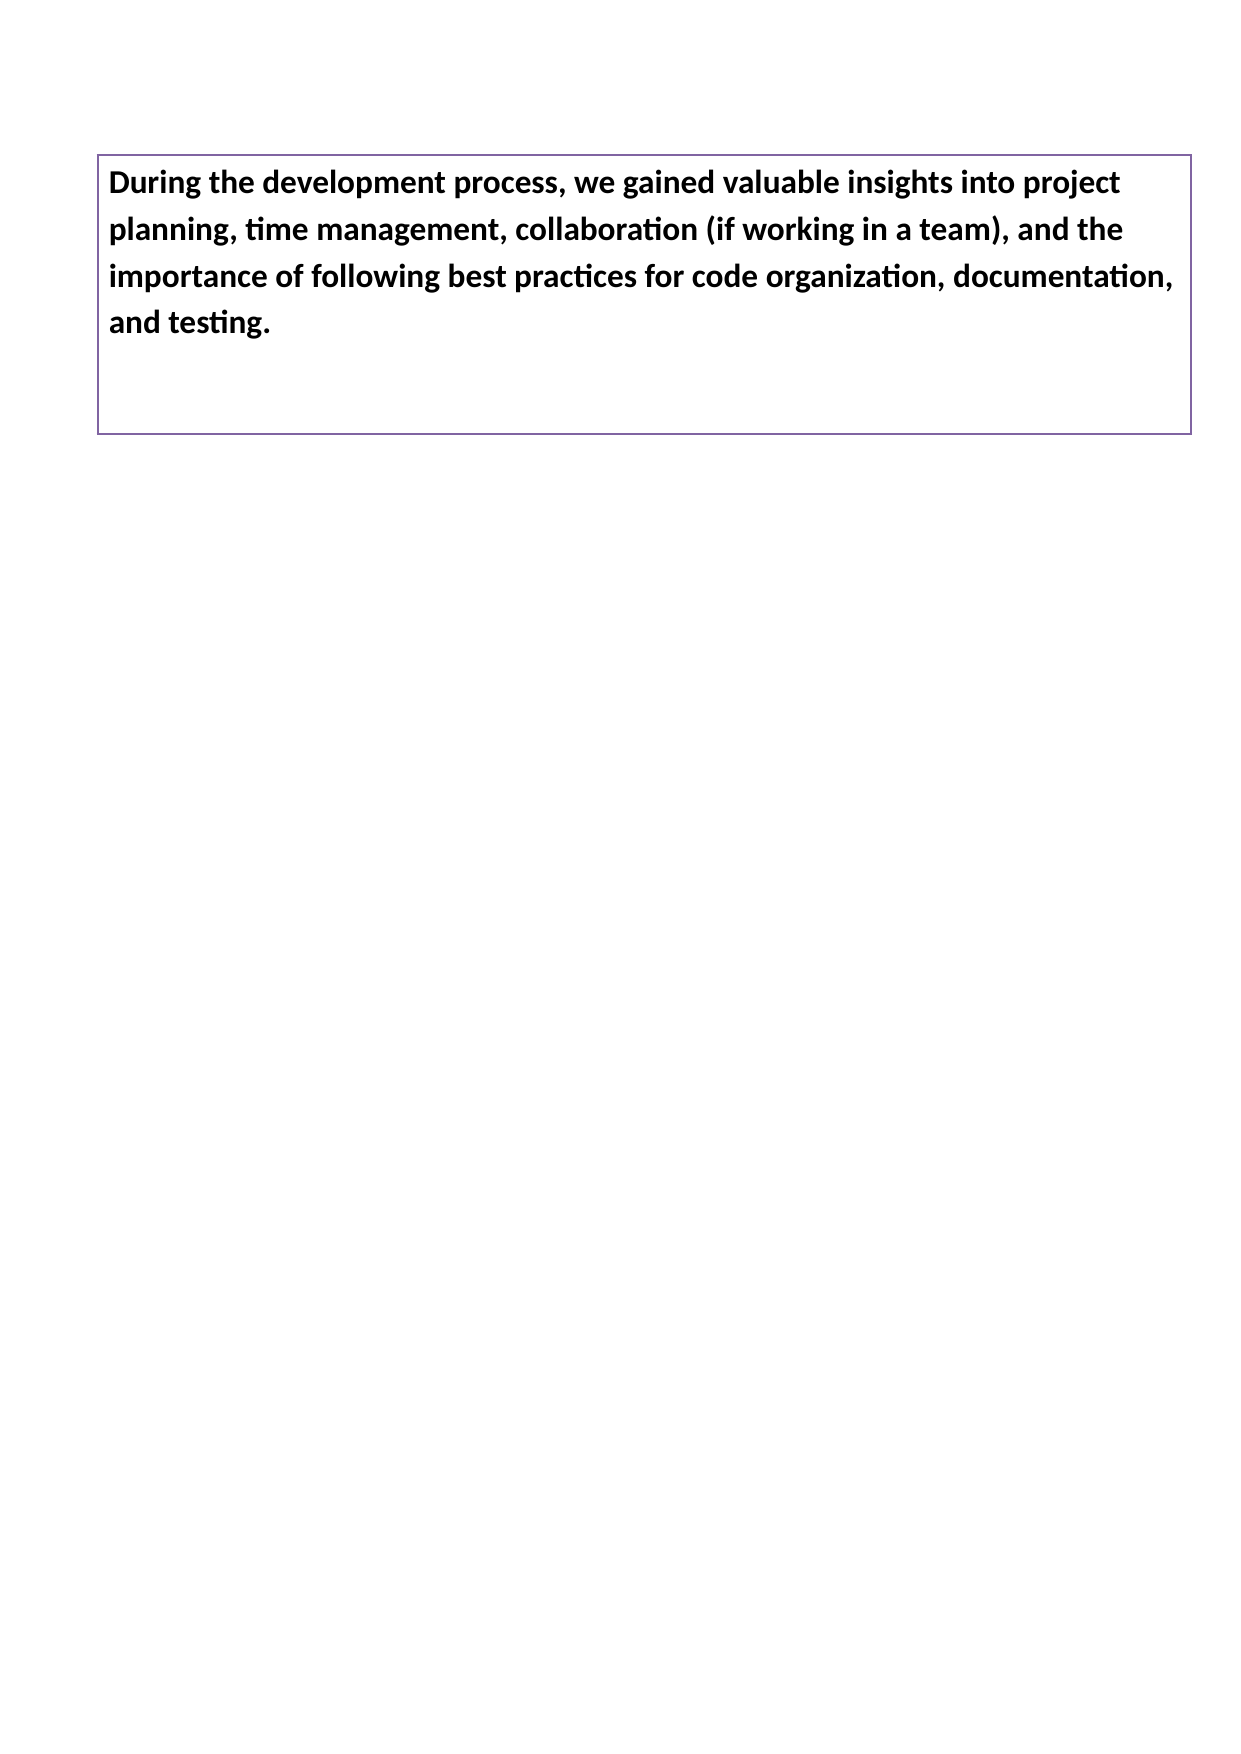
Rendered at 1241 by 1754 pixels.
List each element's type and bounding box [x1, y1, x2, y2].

table_cell [99, 156, 1190, 433]
